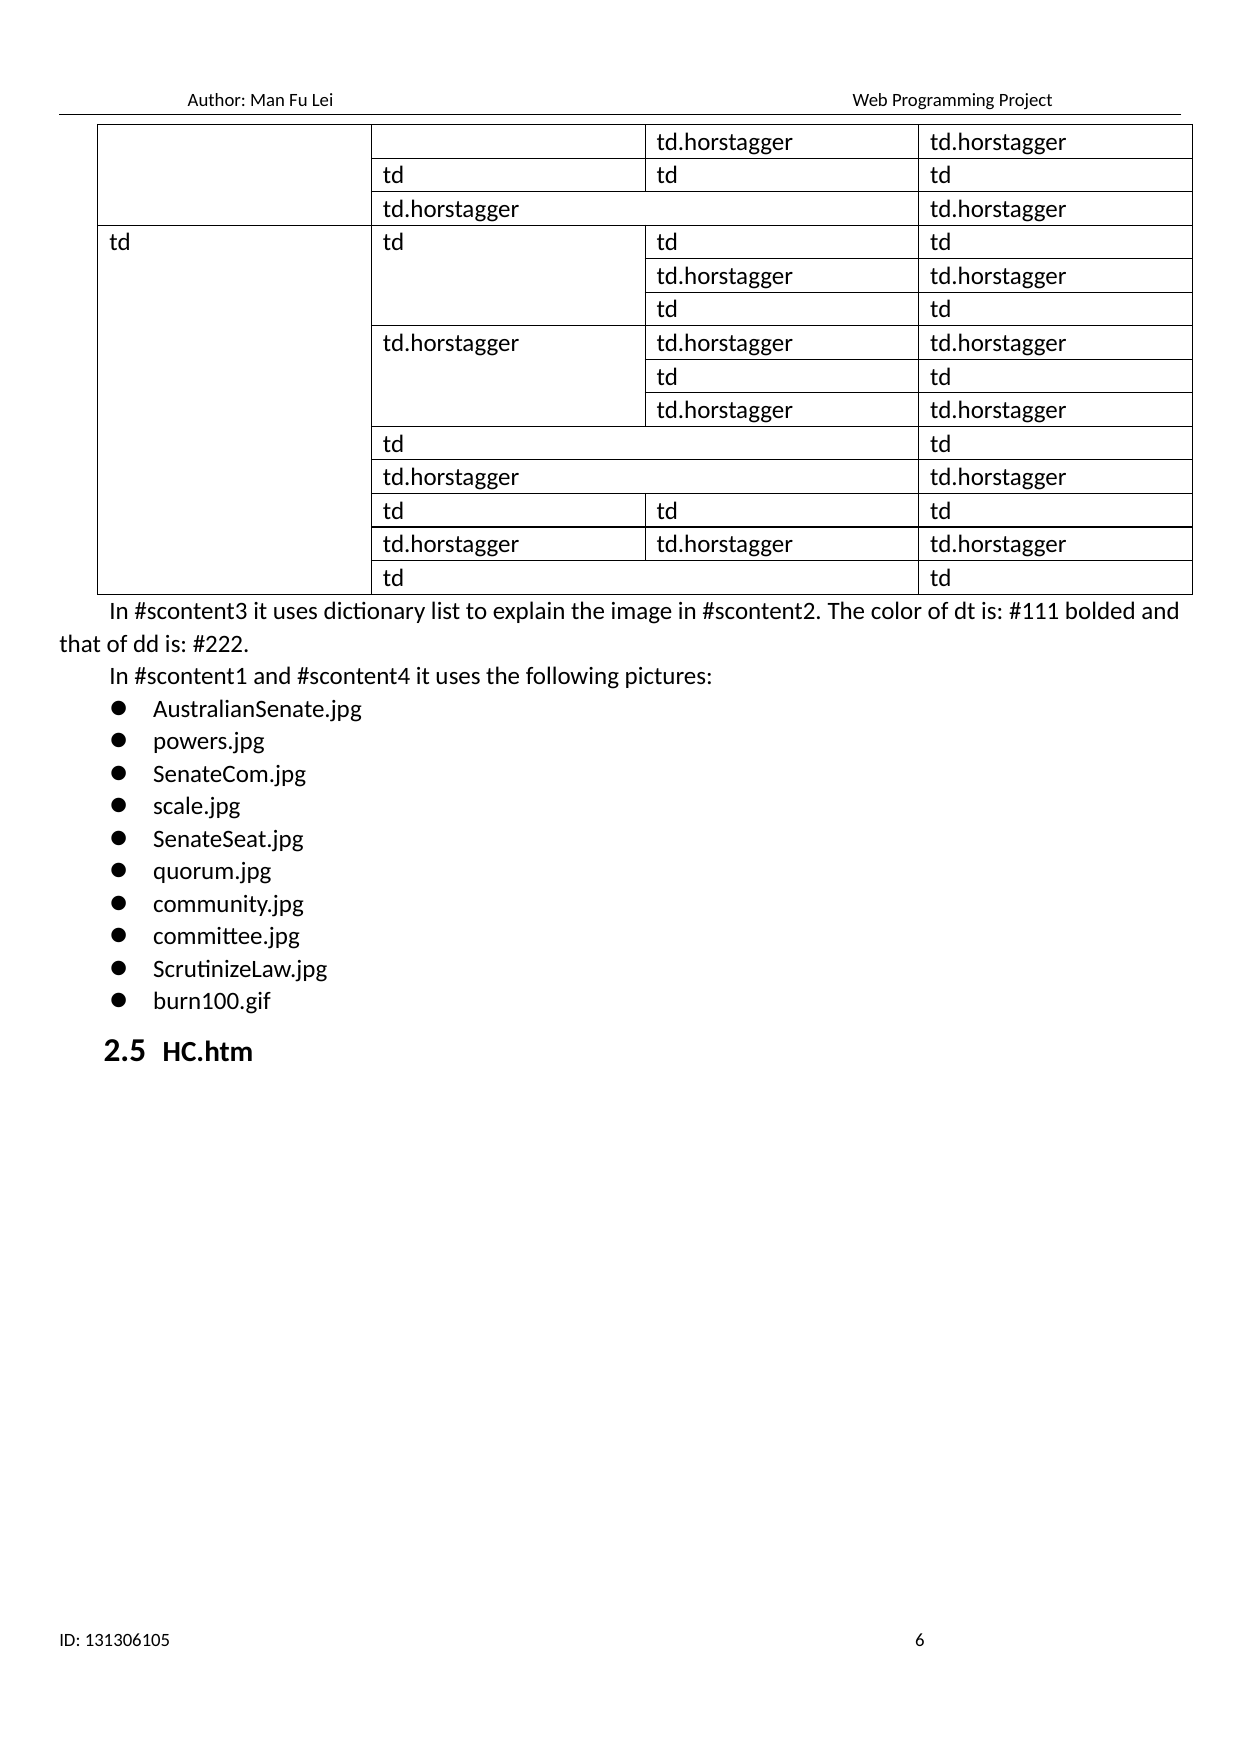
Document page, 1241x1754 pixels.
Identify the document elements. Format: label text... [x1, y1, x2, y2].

table_cell td [646, 159, 918, 191]
list SenateSeat.jpg [109, 822, 1181, 854]
list powers.jpg [109, 724, 1181, 757]
table_cell td [372, 494, 645, 526]
table_cell td.horstagger [646, 326, 918, 359]
table_cell td.horstagger [919, 460, 1192, 493]
list scale.jpg [109, 789, 1181, 822]
table_cell td [646, 360, 918, 392]
list HC.htm [103, 1017, 1181, 1082]
table_cell td [919, 561, 1192, 593]
table_cell td.horstagger [372, 460, 918, 493]
list committee.jpg [109, 919, 1181, 952]
table_cell td [372, 561, 918, 593]
table_cell td [919, 293, 1192, 325]
table_cell td.horstagger [646, 125, 918, 157]
text In #scontent3 it uses dictionary list to explain the image in #scontent2. The color of dt is: #111 bolded and that of dd is: #222. [59, 594, 1181, 659]
list AustralianSenate.jpg [109, 692, 1181, 724]
table_cell td [646, 293, 918, 325]
list quorum.jpg [109, 854, 1181, 887]
table_cell td [98, 226, 371, 593]
table_cell td.horstagger [919, 393, 1192, 426]
table_cell td.horstagger [919, 528, 1192, 560]
table_cell td.horstagger [646, 259, 918, 292]
table_cell td.horstagger [646, 528, 918, 560]
list ScrutinizeLaw.jpg [109, 952, 1181, 984]
list SenateCom.jpg [109, 757, 1181, 789]
table_cell td.horstagger [919, 259, 1192, 292]
table_cell td [646, 226, 918, 258]
table_cell td.horstagger [646, 393, 918, 426]
table_cell td [919, 226, 1192, 258]
table_cell td [919, 360, 1192, 392]
table_cell td [646, 494, 918, 526]
text In #scontent1 and #scontent4 it uses the following pictures: [109, 659, 1181, 692]
table_cell td.horstagger [372, 528, 645, 560]
table_cell td.horstagger [919, 326, 1192, 359]
table_cell td [919, 494, 1192, 526]
table_cell td.horstagger [919, 192, 1192, 224]
table_cell td [372, 159, 645, 191]
table_cell td.horstagger [919, 125, 1192, 157]
table_cell td.horstagger [372, 192, 918, 224]
table_cell td [372, 226, 645, 325]
list burn100.gif [109, 984, 1181, 1017]
list community.jpg [109, 887, 1181, 919]
table_cell td [372, 427, 918, 459]
table_cell td [919, 159, 1192, 191]
table_cell td.horstagger [372, 326, 645, 426]
table_cell td [919, 427, 1192, 459]
